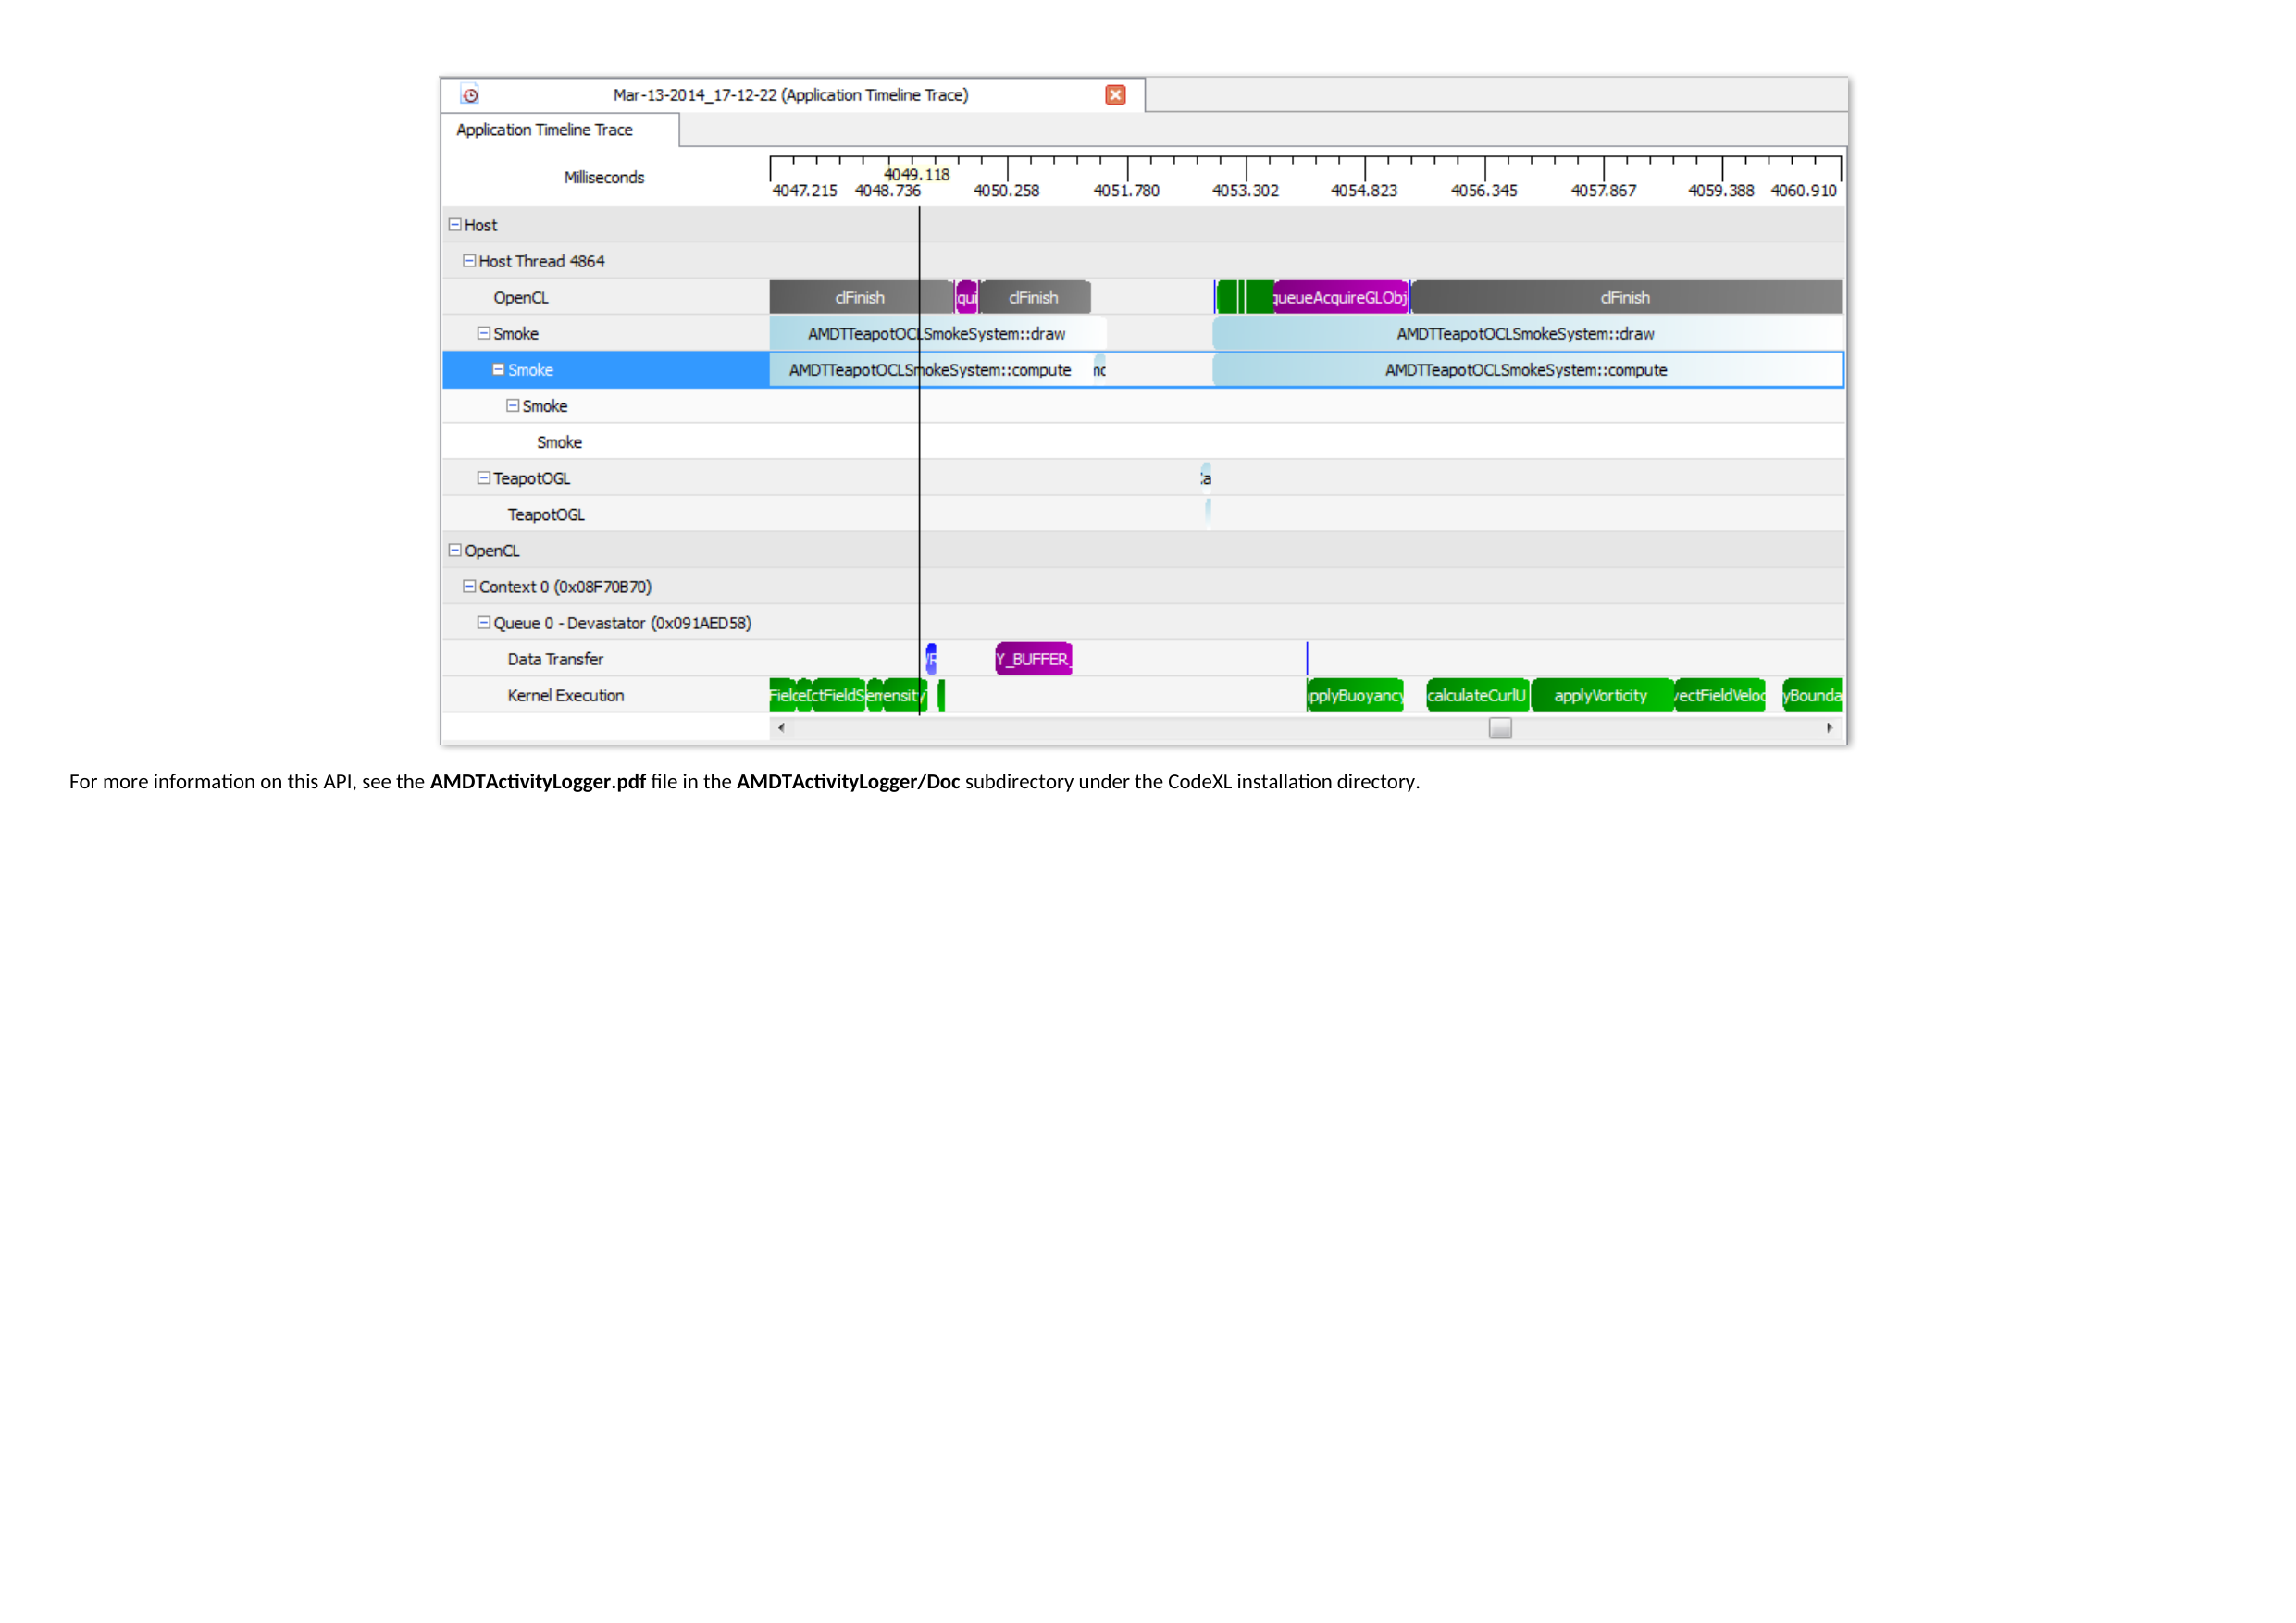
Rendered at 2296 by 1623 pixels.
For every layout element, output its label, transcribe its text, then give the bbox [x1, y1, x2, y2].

text For more information on this API, see the AMDTActivityLogger.pdf file in the AMDTActivityLogger/Doc subdirectory under the CodeXL installation directory. [69, 768, 2226, 794]
picture [439, 75, 1848, 745]
